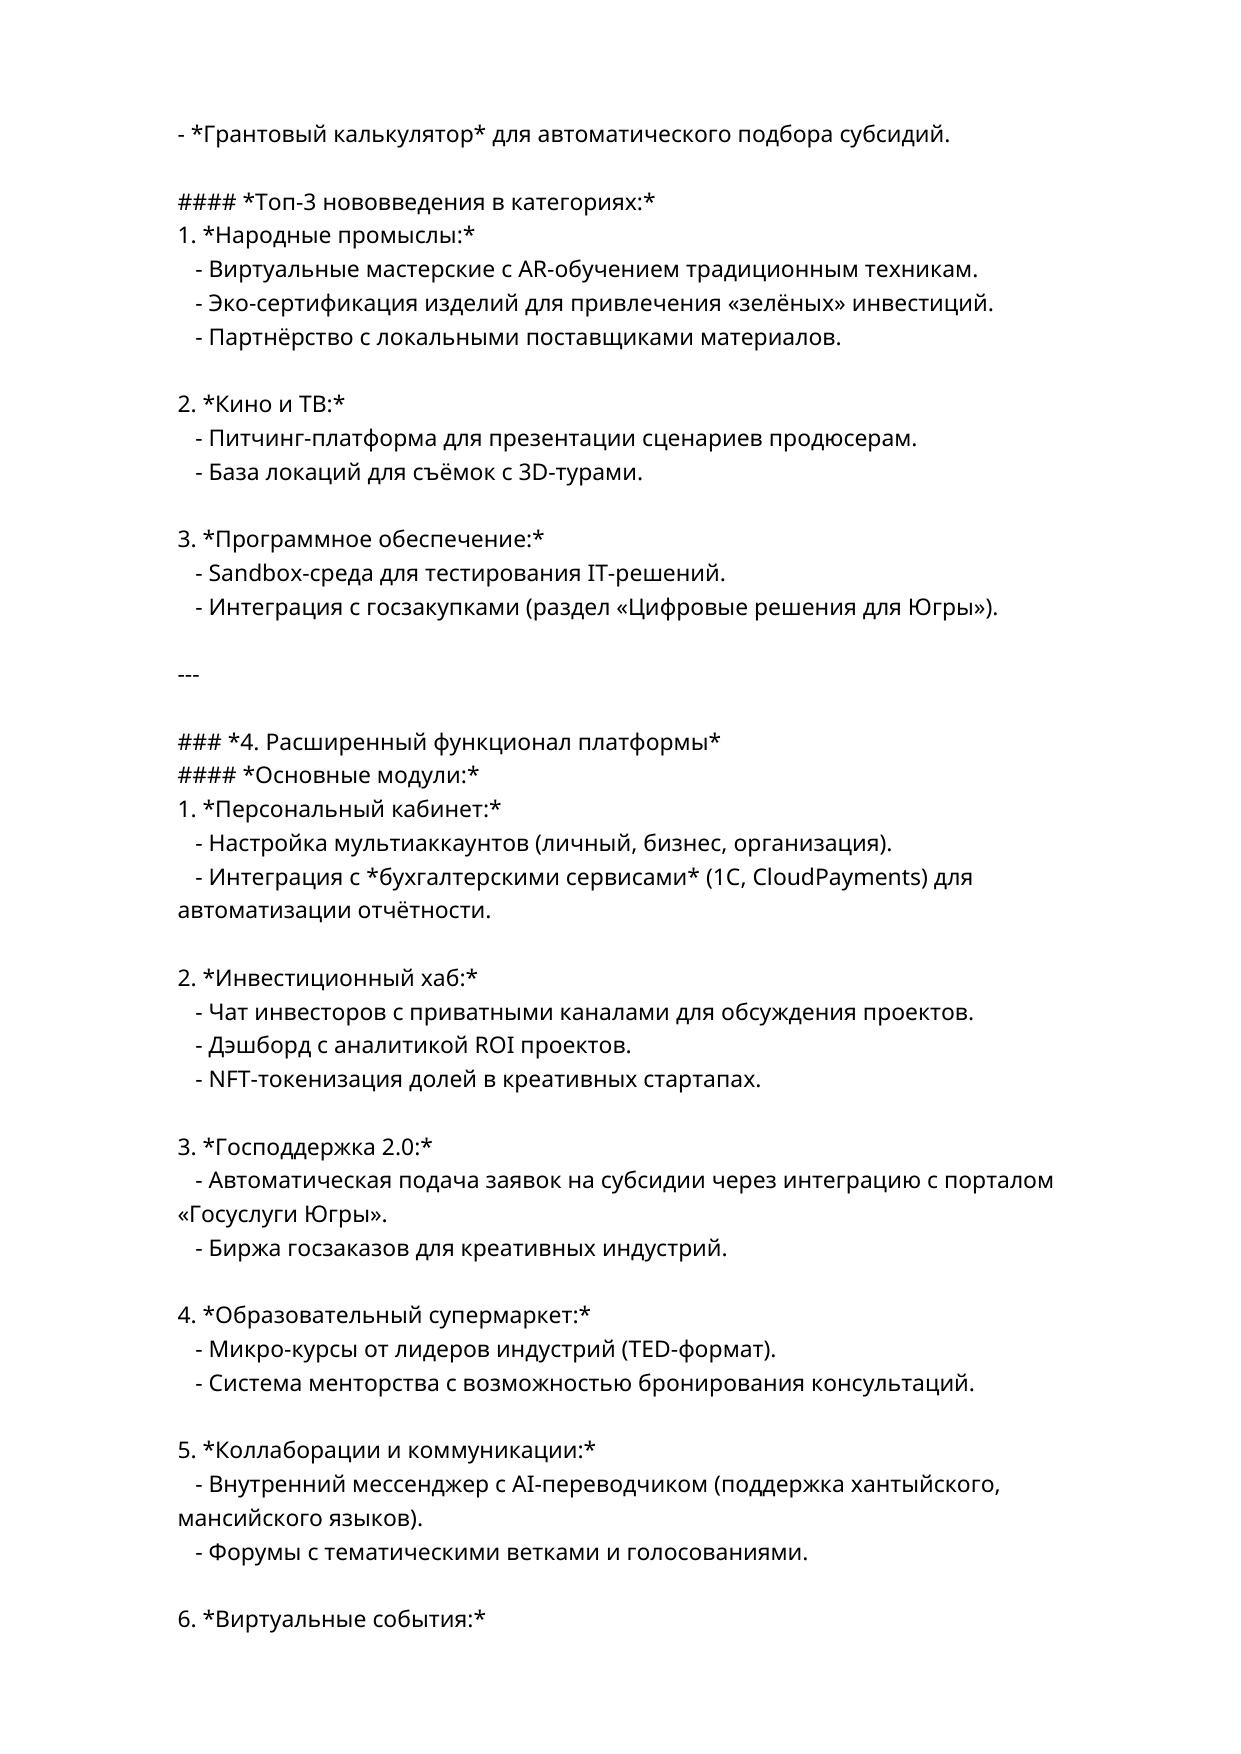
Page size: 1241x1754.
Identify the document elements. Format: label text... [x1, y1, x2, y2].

text - Эко-сертификация изделий для привлечения «зелёных» инвестиций. [177, 287, 1152, 318]
text - Партнёрство с локальными поставщиками материалов. [177, 321, 1152, 352]
text - Дэшборд с аналитикой ROI проектов. [177, 1029, 1152, 1061]
text - Чат инвесторов с приватными каналами для обсуждения проектов. [177, 996, 1152, 1027]
text - Форумы с тематическими ветками и голосованиями. [177, 1536, 1152, 1567]
text - Sandbox-среда для тестирования IT-решений. [177, 557, 1152, 588]
text 1. *Персональный кабинет:* [177, 793, 1152, 824]
text - Интеграция с *бухгалтерскими сервисами* (1С, CloudPayments) для автоматизации отчётности. [177, 861, 1152, 926]
text #### *Топ-3 нововведения в категориях:* [177, 186, 1152, 217]
text --- [177, 658, 1152, 689]
text 4. *Образовательный супермаркет:* [177, 1299, 1152, 1331]
text - Виртуальные мастерские с AR-обучением традиционным техникам. [177, 253, 1152, 284]
text ### *4. Расширенный функционал платформы* [177, 726, 1152, 757]
text - Питчинг-платформа для презентации сценариев продюсерам. [177, 422, 1152, 453]
text 6. *Виртуальные события:* [177, 1603, 1152, 1634]
text 1. *Народные промыслы:* [177, 219, 1152, 251]
text - NFT-токенизация долей в креативных стартапах. [177, 1063, 1152, 1094]
text - Система менторства с возможностью бронирования консультаций. [177, 1367, 1152, 1398]
text 2. *Кино и ТВ:* [177, 388, 1152, 419]
text - Автоматическая подача заявок на субсидии через интеграцию с порталом «Госуслуги Югры». [177, 1164, 1152, 1229]
text - Интеграция с госзакупками (раздел «Цифровые решения для Югры»). [177, 591, 1152, 622]
text 3. *Программное обеспечение:* [177, 523, 1152, 554]
text - Биржа госзаказов для креативных индустрий. [177, 1232, 1152, 1263]
text - *Грантовый калькулятор* для автоматического подбора субсидий. [177, 118, 1152, 149]
text - Микро-курсы от лидеров индустрий (TED-формат). [177, 1333, 1152, 1364]
text 2. *Инвестиционный хаб:* [177, 962, 1152, 993]
text #### *Основные модули:* [177, 759, 1152, 791]
text 3. *Господдержка 2.0:* [177, 1131, 1152, 1162]
text - Настройка мультиаккаунтов (личный, бизнес, организация). [177, 827, 1152, 858]
text - Внутренний мессенджер с AI-переводчиком (поддержка хантыйского, мансийского языков). [177, 1468, 1152, 1533]
text - База локаций для съёмок с 3D-турами. [177, 456, 1152, 487]
text 5. *Коллаборации и коммуникации:* [177, 1434, 1152, 1466]
